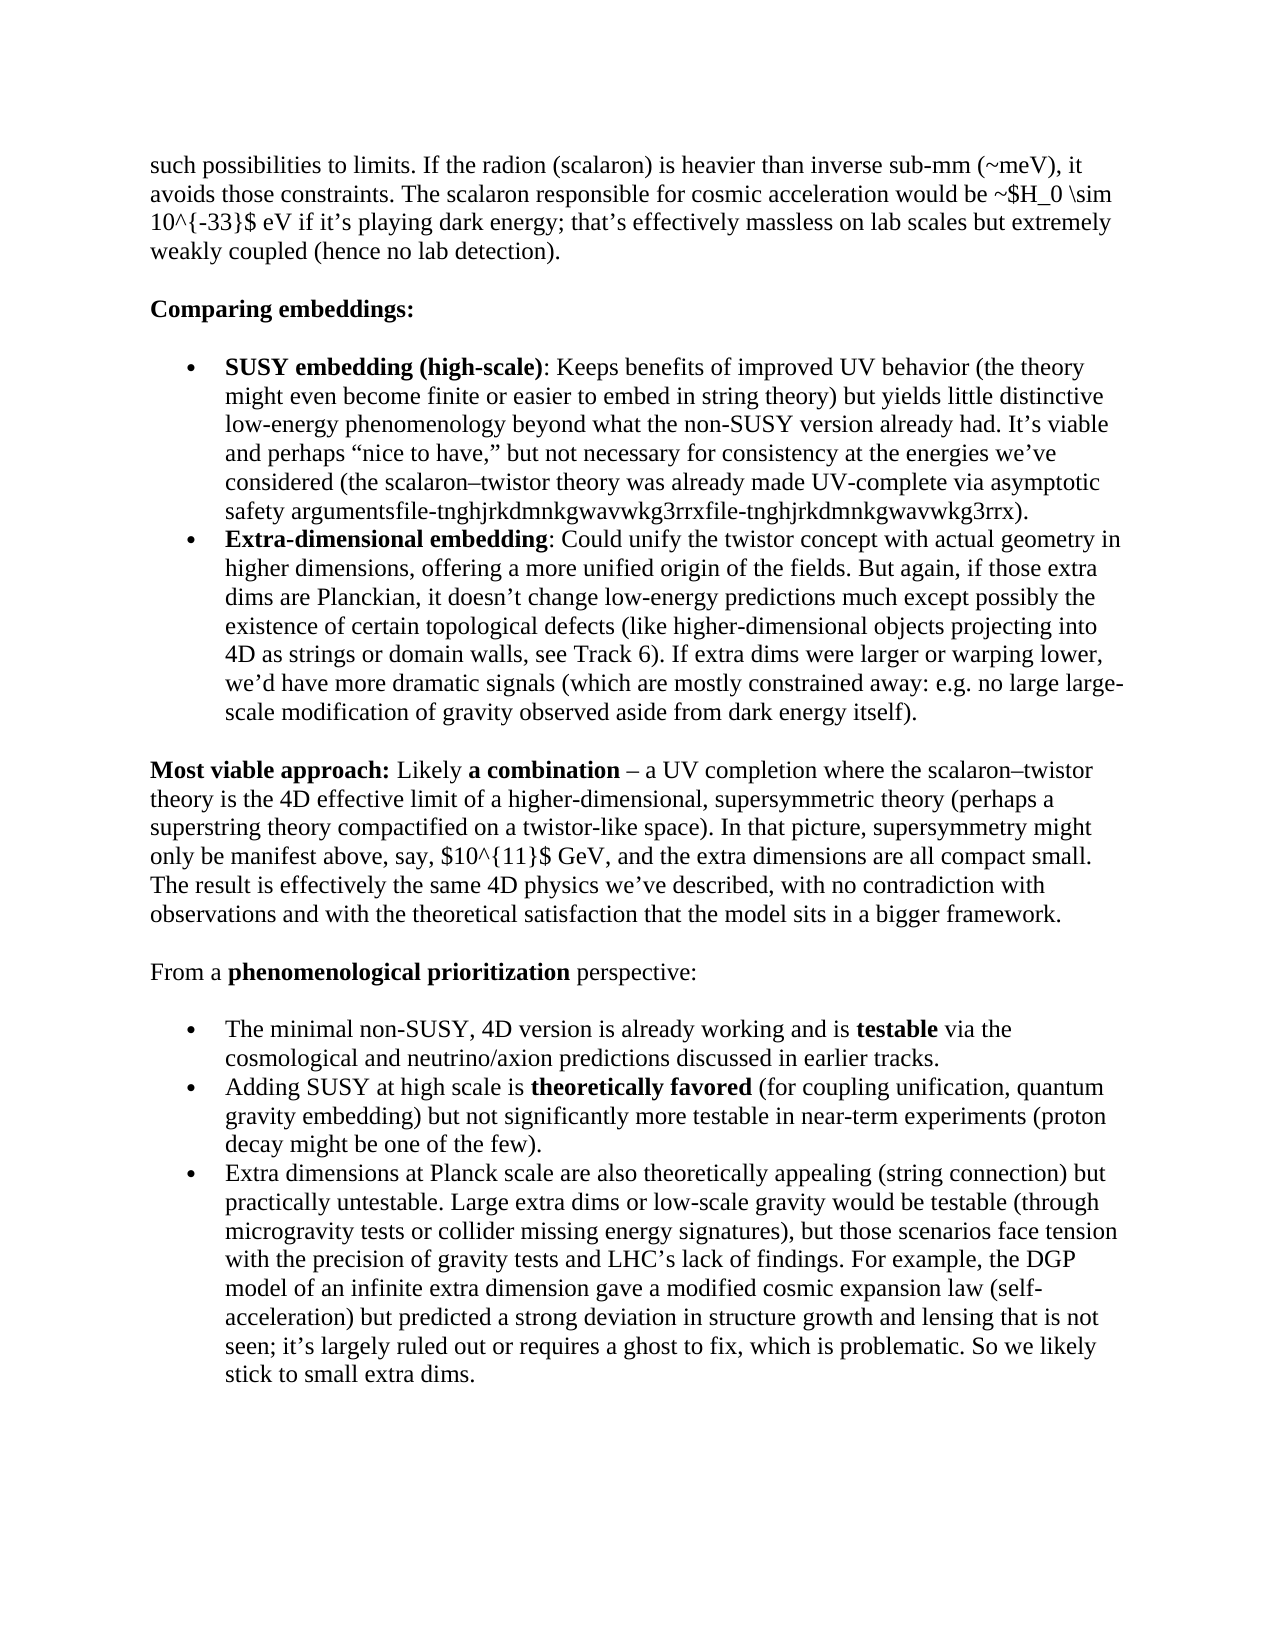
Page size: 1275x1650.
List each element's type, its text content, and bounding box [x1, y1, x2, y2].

text Most viable approach: Likely a combination – a UV completion where the scalaron–twistor theory is the 4D effective limit of a higher-dimensional, supersymmetric theory (perhaps a superstring theory compactified on a twistor-like space). In that picture, supersymmetry might only be manifest above, say, $10^{11}$ GeV, and the extra dimensions are all compact small. The result is effectively the same 4D physics we’ve described, with no contradiction with observations and with the theoretical satisfaction that the model sits in a bigger framework. [150, 755, 1125, 927]
list Extra-dimensional embedding: Could unify the twistor concept with actual geometry in higher dimensions, offering a more unified origin of the fields. But again, if those extra dims are Planckian, it doesn’t change low-energy predictions much except possibly the existence of certain topological defects (like higher-dimensional objects projecting into 4D as strings or domain walls, see Track 6). If extra dims were larger or warping lower, we’d have more dramatic signals (which are mostly constrained away: e.g. no large large-scale modification of gravity observed aside from dark energy itself). [187, 524, 1125, 726]
list SUSY embedding (high-scale): Keeps benefits of improved UV behavior (the theory might even become finite or easier to embed in string theory) but yields little distinctive low-energy phenomenology beyond what the non-SUSY version already had. It’s viable and perhaps “nice to have,” but not necessary for consistency at the energies we’ve considered (the scalaron–twistor theory was already made UV-complete via asymptotic safety arguments​file-tnghjrkdmnkgwavwkg3rrx​file-tnghjrkdmnkgwavwkg3rrx). [187, 352, 1125, 524]
list Extra dimensions at Planck scale are also theoretically appealing (string connection) but practically untestable. Large extra dims or low-scale gravity would be testable (through microgravity tests or collider missing energy signatures), but those scenarios face tension with the precision of gravity tests and LHC’s lack of findings. For example, the DGP model of an infinite extra dimension gave a modified cosmic expansion law (self-acceleration) but predicted a strong deviation in structure growth and lensing that is not seen; it’s largely ruled out or requires a ghost to fix, which is problematic. So we likely stick to small extra dims. [187, 1158, 1125, 1388]
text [150, 150, 1125, 265]
text From a phenomenological prioritization perspective: [150, 957, 1125, 985]
list The minimal non-SUSY, 4D version is already working and is testable via the cosmological and neutrino/axion predictions discussed in earlier tracks. [187, 1014, 1125, 1072]
list Adding SUSY at high scale is theoretically favored (for coupling unification, quantum gravity embedding) but not significantly more testable in near-term experiments (proton decay might be one of the few). [187, 1072, 1125, 1158]
text Comparing embeddings: [150, 294, 1125, 323]
